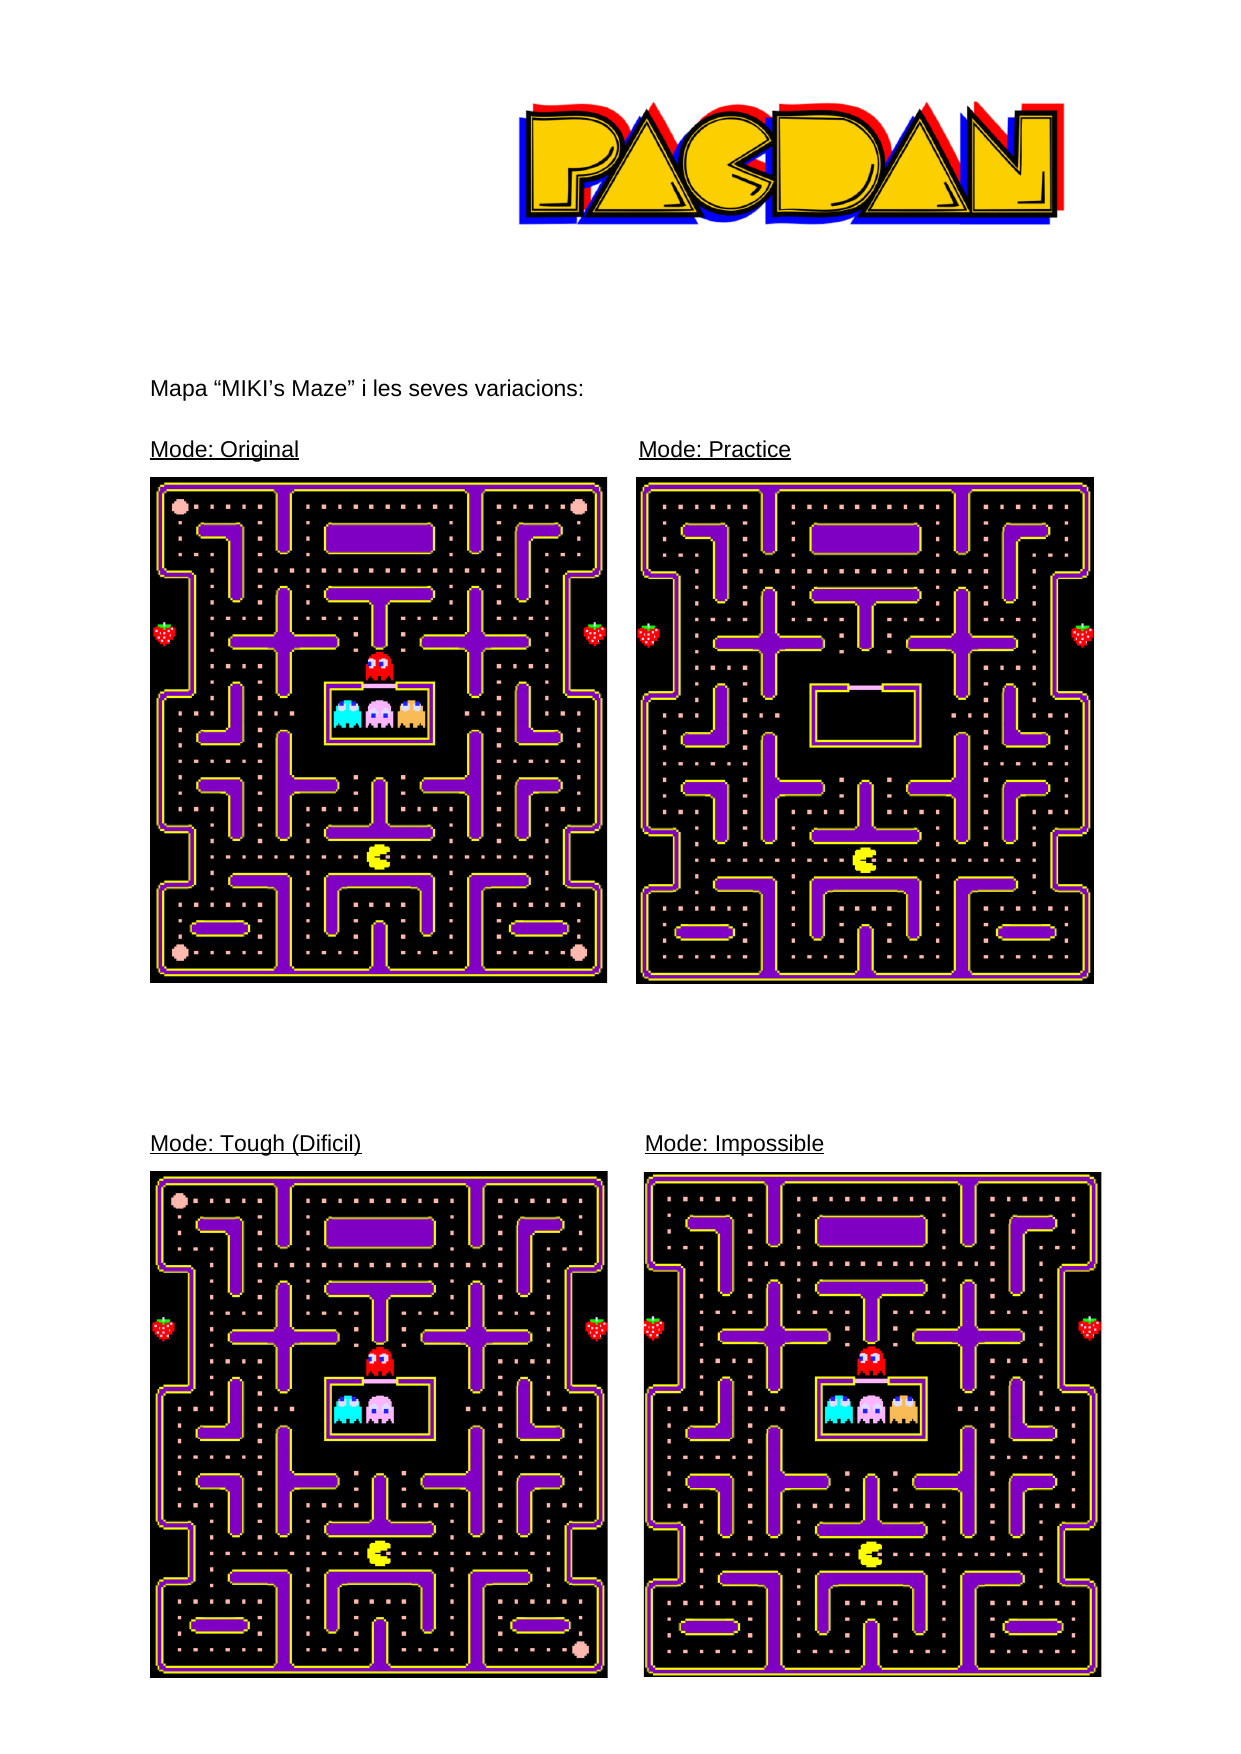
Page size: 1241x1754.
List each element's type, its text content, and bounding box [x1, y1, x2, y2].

text Mode: Tough (Dificil) Mode: Impossible [150, 1130, 1090, 1157]
picture [643, 1172, 1102, 1677]
picture [636, 477, 1094, 984]
picture [150, 477, 608, 983]
picture [150, 1171, 608, 1678]
picture [491, 75, 1091, 251]
text Mapa “MIKI’s Maze” i les seves variacions: [150, 375, 1090, 401]
text Mode: Original Mode: Practice [150, 436, 1090, 462]
